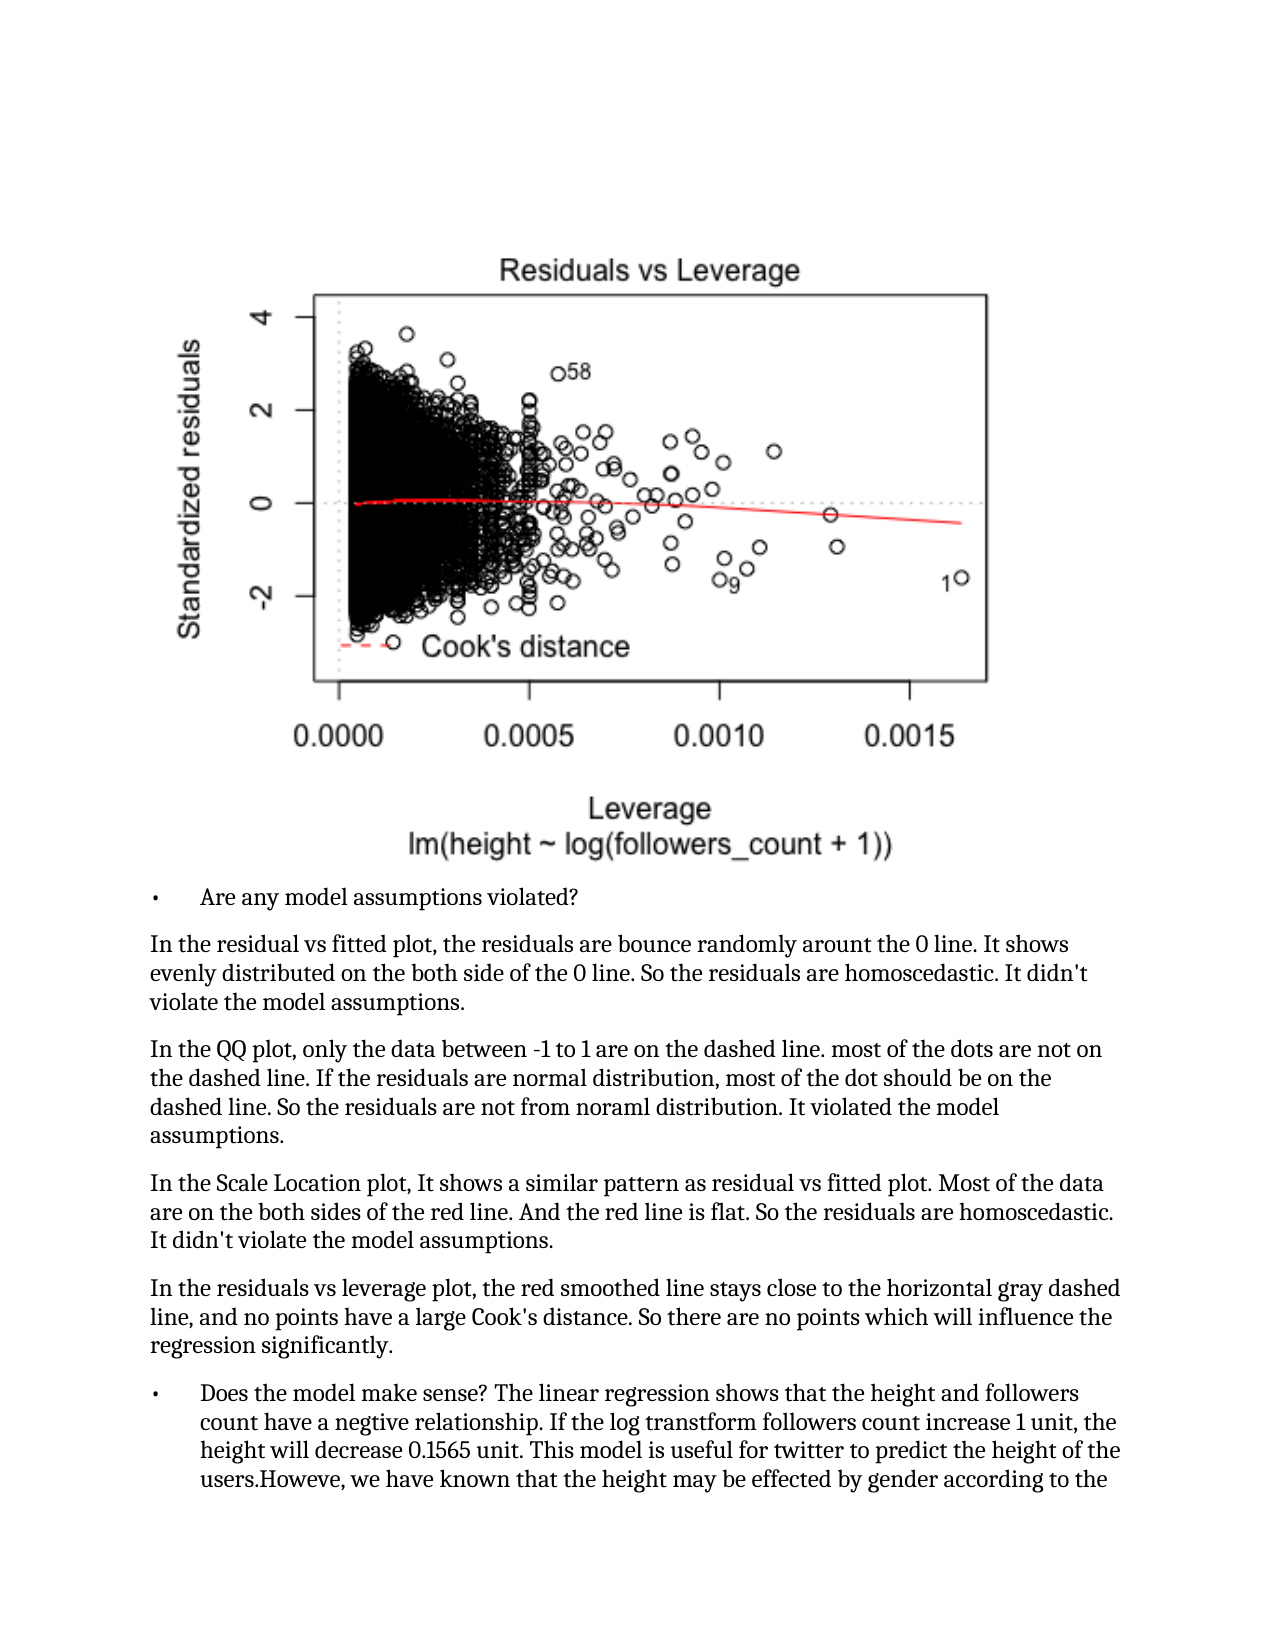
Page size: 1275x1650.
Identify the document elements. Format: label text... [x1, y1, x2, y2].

text In the QQ plot, only the data between -1 to 1 are on the dashed line. most of the dots are not on the dashed line. If the residuals are normal distribution, most of the dot should be on the dashed line. So the residuals are not from noraml distribution. It violated the model assumptions. [150, 1035, 1125, 1150]
text In the Scale Location plot, It shows a similar pattern as residual vs fitted plot. Most of the data are on the both sides of the red line. And the red line is flat. So the residuals are homoscedastic. It didn't violate the model assumptions. [150, 1169, 1125, 1255]
picture [168, 150, 1062, 864]
text In the residual vs fitted plot, the residuals are bounce randomly arount the 0 line. It shows evenly distributed on the both side of the 0 line. So the residuals are homoscedastic. It didn't violate the model assumptions. [150, 930, 1125, 1016]
list Are any model assumptions violated? [150, 883, 1125, 911]
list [150, 1379, 1125, 1494]
text In the residuals vs leverage plot, the red smoothed line stays close to the horizontal gray dashed line, and no points have a large Cook's distance. So there are no points which will influence the regression significantly. [150, 1274, 1125, 1360]
